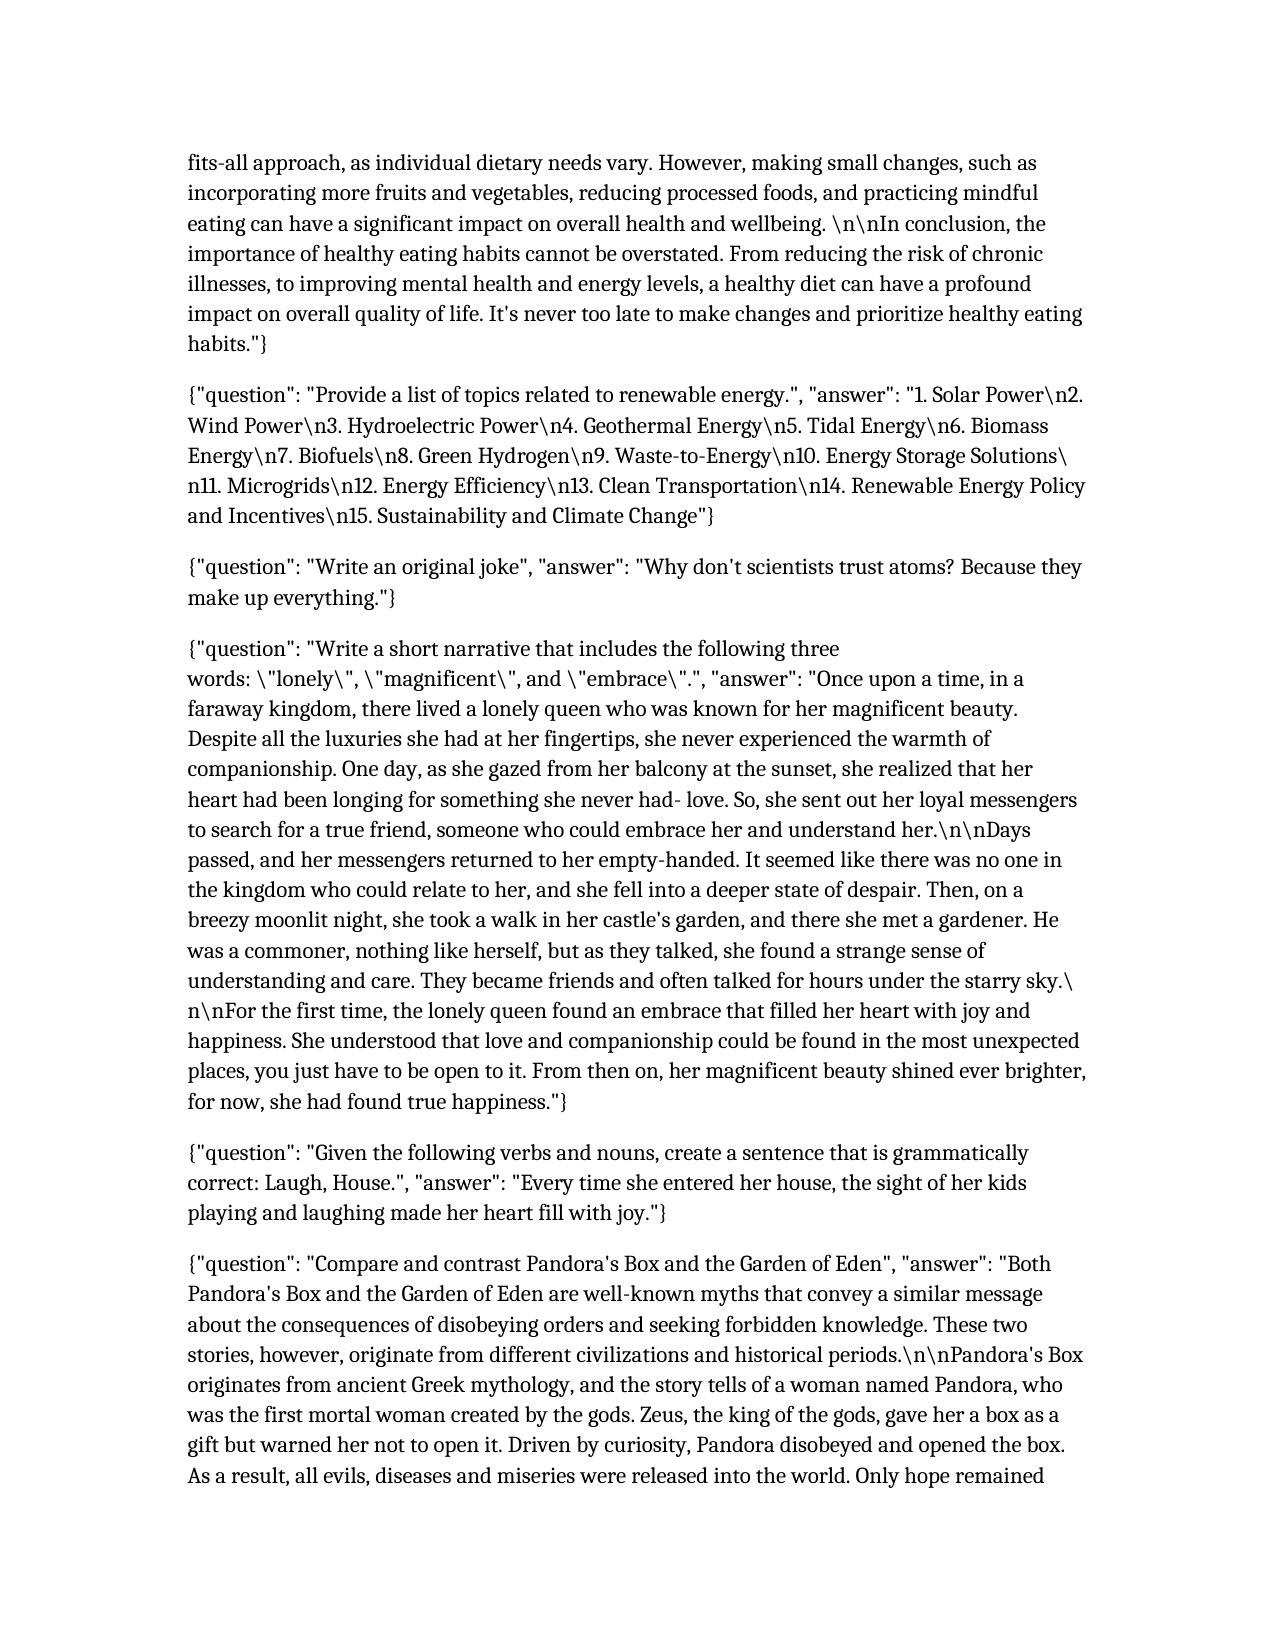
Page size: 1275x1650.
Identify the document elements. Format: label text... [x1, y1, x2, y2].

text {"question": "Provide a list of topics related to renewable energy.", "answer": "1. Solar Power\n2. Wind Power\n3. Hydroelectric Power\n4. Geothermal Energy\n5. Tidal Energy\n6. Biomass Energy\n7. Biofuels\n8. Green Hydrogen\n9. Waste-to-Energy\n10. Energy Storage Solutions\n11. Microgrids\n12. Energy Efficiency\n13. Clean Transportation\n14. Renewable Energy Policy and Incentives\n15. Sustainability and Climate Change"} [187, 382, 1087, 529]
text {"question": "Write an original joke", "answer": "Why don't scientists trust atoms? Because they make up everything."} [187, 554, 1087, 611]
text {"question": "Write a short narrative that includes the following three words: \"lonely\", \"magnificent\", and \"embrace\".", "answer": "Once upon a time, in a faraway kingdom, there lived a lonely queen who was known for her magnificent beauty. Despite all the luxuries she had at her fingertips, she never experienced the warmth of companionship. One day, as she gazed from her balcony at the sunset, she realized that her heart had been longing for something she never had- love. So, she sent out her loyal messengers to search for a true friend, someone who could embrace her and understand her.\n\nDays passed, and her messengers returned to her empty-handed. It seemed like there was no one in the kingdom who could relate to her, and she fell into a deeper state of despair. Then, on a breezy moonlit night, she took a walk in her castle's garden, and there she met a gardener. He was a commoner, nothing like herself, but as they talked, she found a strange sense of understanding and care. They became friends and often talked for hours under the starry sky.\n\nFor the first time, the lonely queen found an embrace that filled her heart with joy and happiness. She understood that love and companionship could be found in the most unexpected places, you just have to be open to it. From then on, her magnificent beauty shined ever brighter, for now, she had found true happiness."} [187, 635, 1087, 1115]
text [187, 150, 1087, 358]
text {"question": "Given the following verbs and nouns, create a sentence that is grammatically correct: Laugh, House.", "answer": "Every time she entered her house, the sight of her kids playing and laughing made her heart fill with joy."} [187, 1139, 1087, 1226]
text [187, 1251, 1087, 1489]
